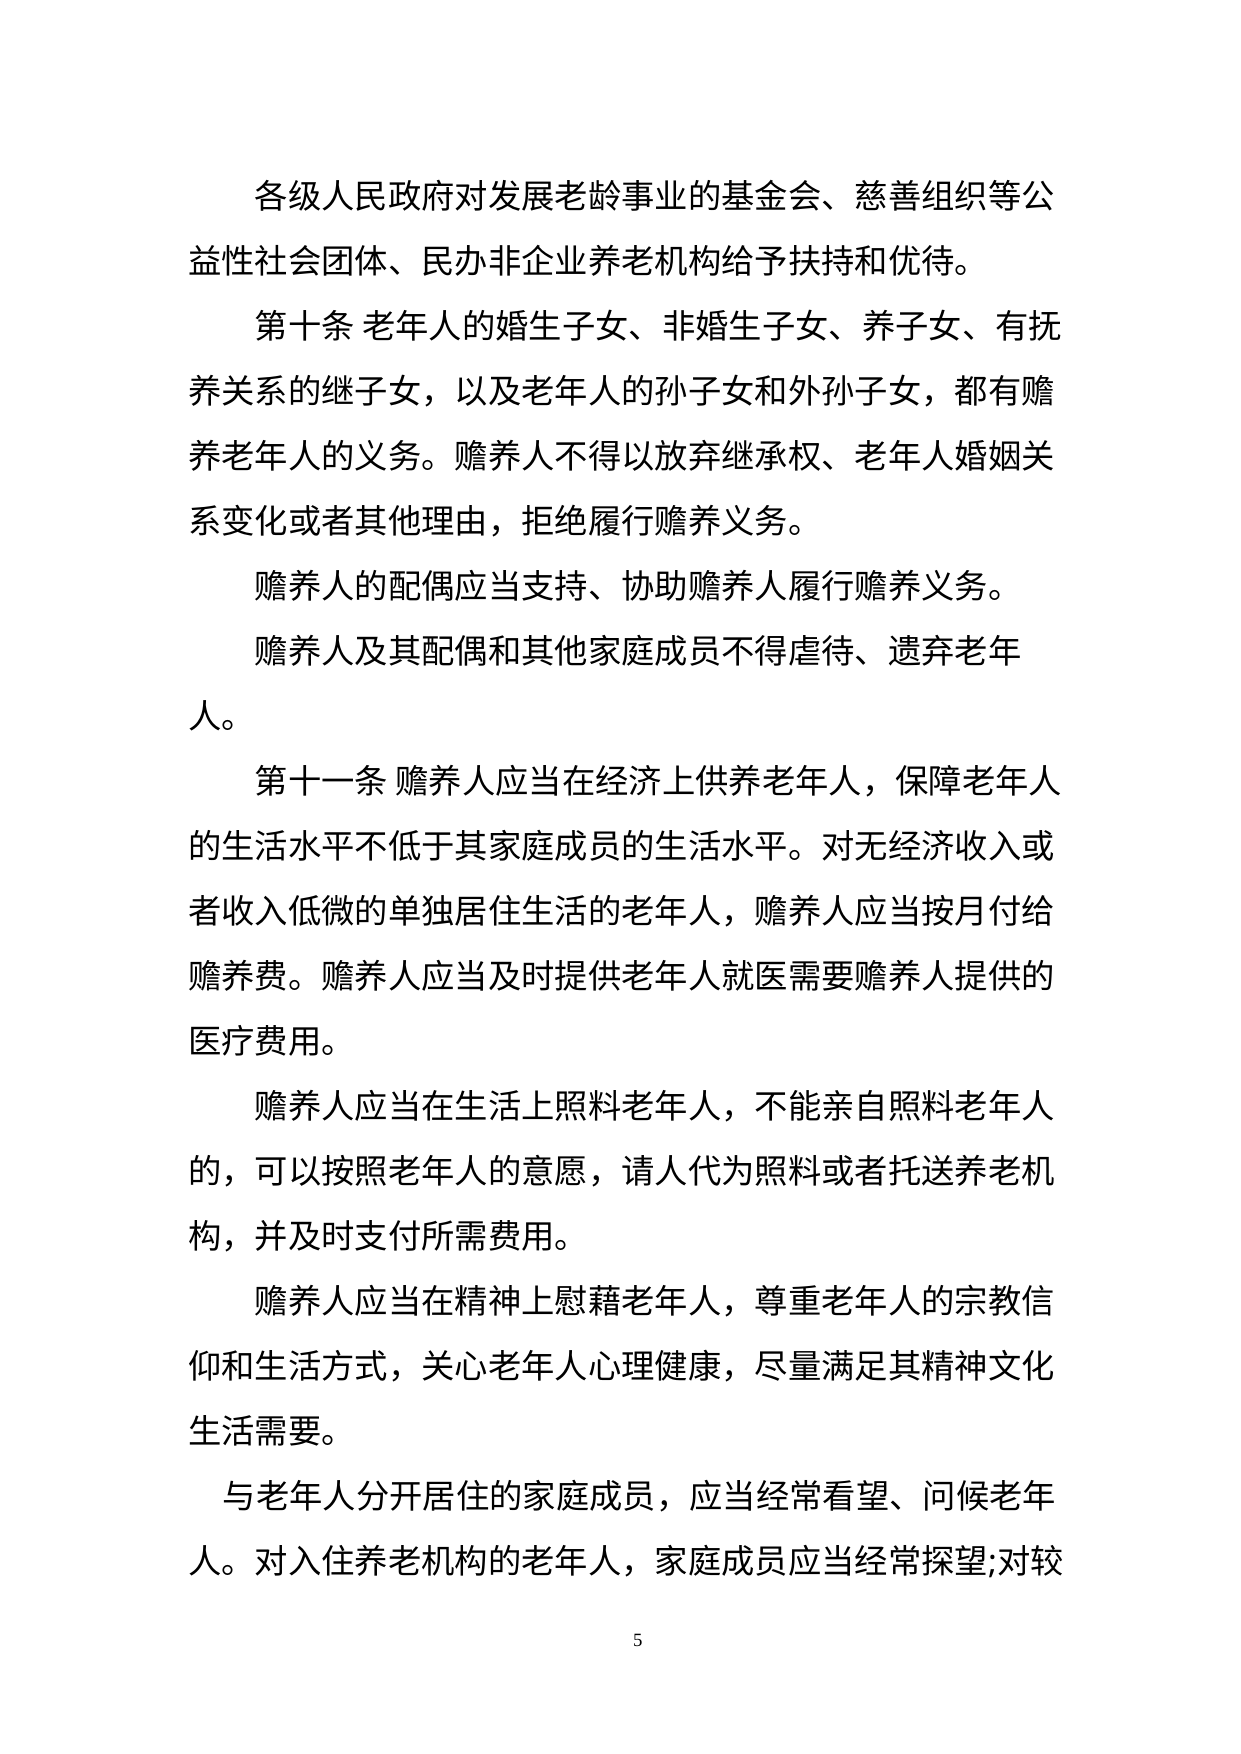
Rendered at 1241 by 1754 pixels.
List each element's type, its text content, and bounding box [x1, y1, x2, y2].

text 赡养人及其配偶和其他家庭成员不得虐待、遗弃老年人。 [188, 617, 1087, 747]
text 各级人民政府对发展老龄事业的基金会、慈善组织等公益性社会团体、民办非企业养老机构给予扶持和优待。 [188, 162, 1087, 292]
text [188, 1462, 1087, 1592]
text 赡养人应当在生活上照料老年人，不能亲自照料老年人的，可以按照老年人的意愿，请人代为照料或者托送养老机构，并及时支付所需费用。 [188, 1072, 1087, 1267]
text 赡养人应当在精神上慰藉老年人，尊重老年人的宗教信仰和生活方式，关心老年人心理健康，尽量满足其精神文化生活需要。 [188, 1267, 1087, 1462]
text 第十条 老年人的婚生子女、非婚生子女、养子女、有抚养关系的继子女，以及老年人的孙子女和外孙子女，都有赡养老年人的义务。赡养人不得以放弃继承权、老年人婚姻关系变化或者其他理由，拒绝履行赡养义务。 [188, 292, 1087, 552]
text 赡养人的配偶应当支持、协助赡养人履行赡养义务。 [188, 552, 1087, 617]
text 第十一条 赡养人应当在经济上供养老年人，保障老年人的生活水平不低于其家庭成员的生活水平。对无经济收入或者收入低微的单独居住生活的老年人，赡养人应当按月付给赡养费。赡养人应当及时提供老年人就医需要赡养人提供的医疗费用。 [188, 747, 1087, 1072]
